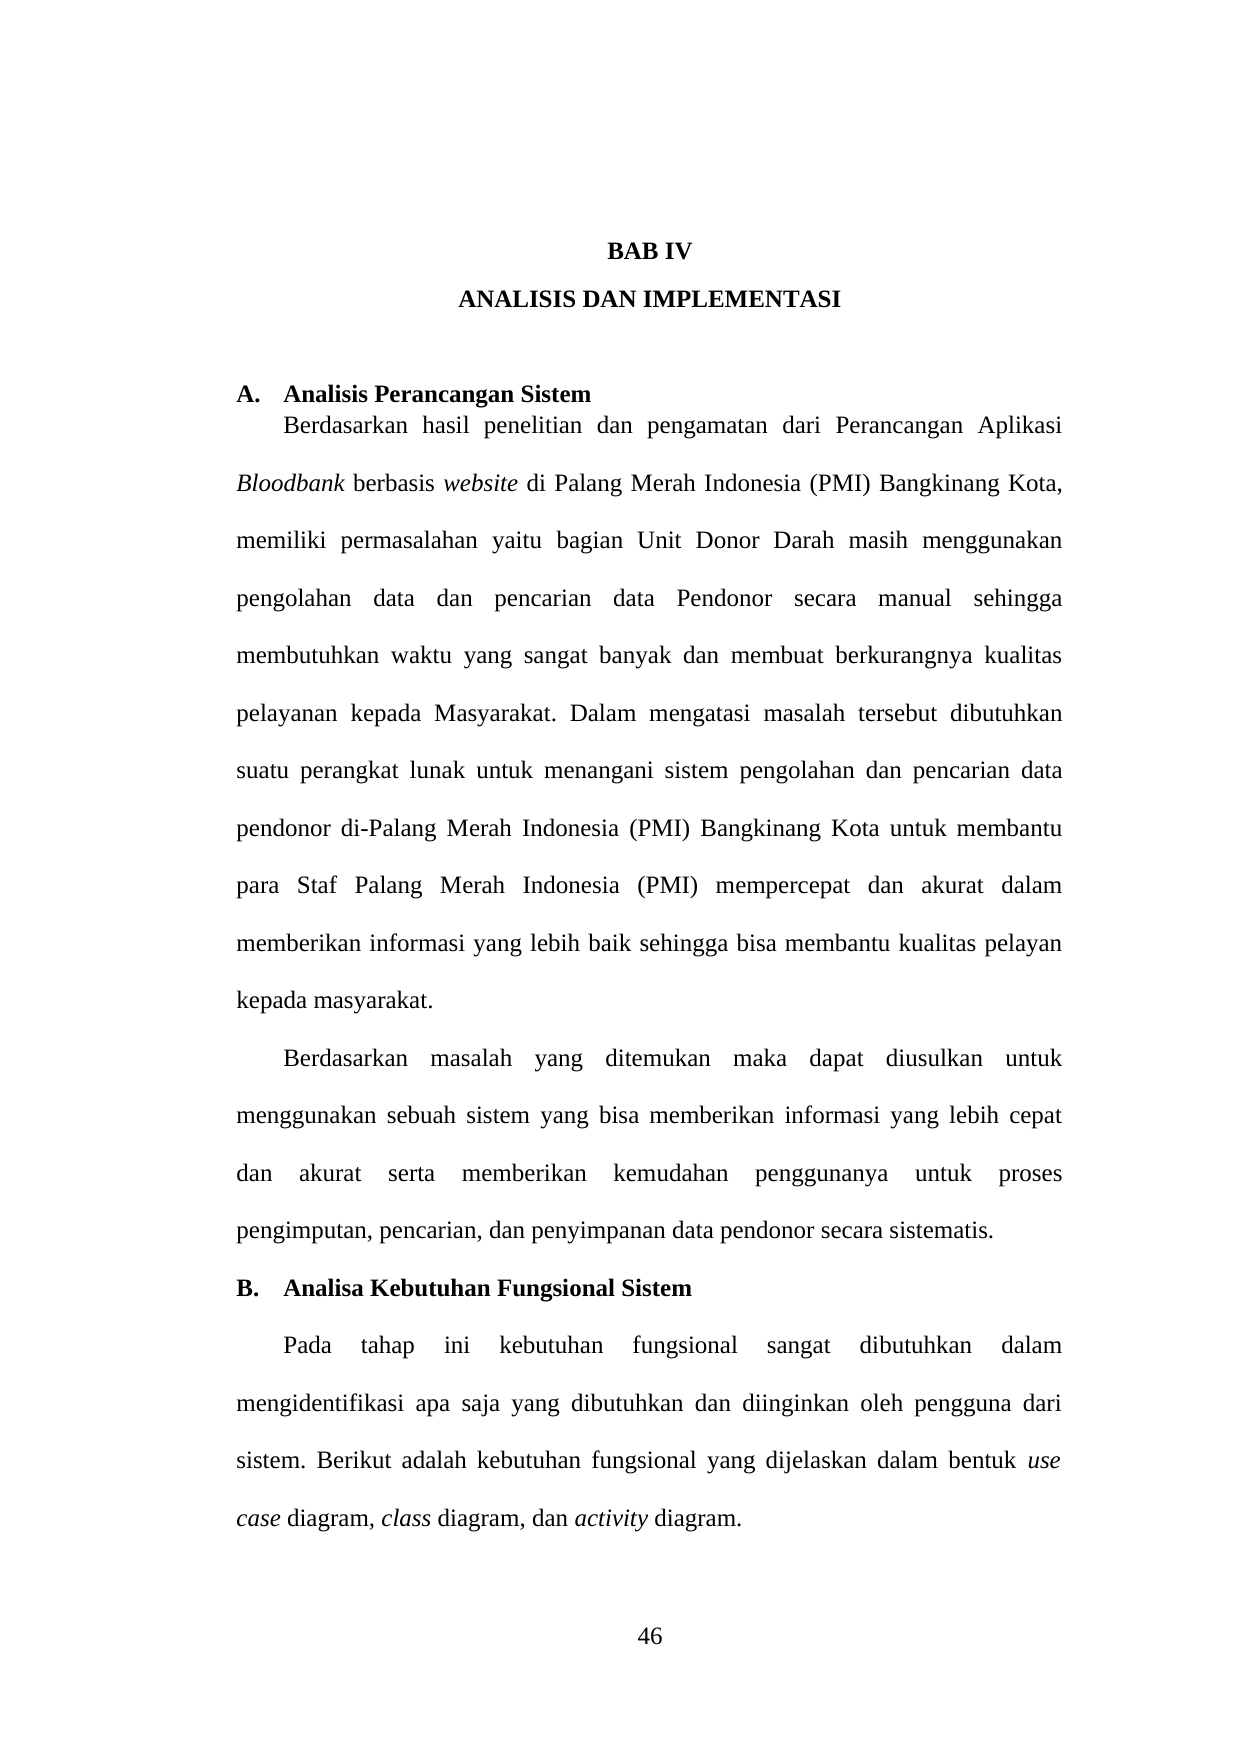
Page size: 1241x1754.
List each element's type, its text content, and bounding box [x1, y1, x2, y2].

list Analisis Perancangan Sistem [236, 379, 1063, 408]
text BAB IV [236, 236, 1063, 265]
list Berdasarkan masalah yang ditemukan maka dapat diusulkan untuk menggunakan sebuah sistem yang bisa memberikan informasi yang lebih cepat dan akurat serta memberikan kemudahan penggunanya untuk proses pengimputan, pencarian, dan penyimpanan data pendonor secara sistematis. [236, 1043, 1063, 1244]
list Pada tahap ini kebutuhan fungsional sangat dibutuhkan dalam mengidentifikasi apa saja yang dibutuhkan dan diinginkan oleh pengguna dari sistem. Berikut adalah kebutuhan fungsional yang dijelaskan dalam bentuk use case diagram, class diagram, dan activity diagram. [236, 1330, 1063, 1532]
text ANALISIS DAN IMPLEMENTASI [236, 284, 1063, 313]
list Analisa Kebutuhan Fungsional Sistem [236, 1273, 1063, 1302]
list Berdasarkan hasil penelitian dan pengamatan dari Perancangan Aplikasi Bloodbank berbasis website di Palang Merah Indonesia (PMI) Bangkinang Kota, memiliki permasalahan yaitu bagian Unit Donor Darah masih menggunakan pengolahan data dan pencarian data Pendonor secara manual sehingga membutuhkan waktu yang sangat banyak dan membuat berkurangnya kualitas pelayanan kepada Masyarakat. Dalam mengatasi masalah tersebut dibutuhkan suatu perangkat lunak untuk menangani sistem pengolahan dan pencarian data pendonor di-Palang Merah Indonesia (PMI) Bangkinang Kota untuk membantu para Staf Palang Merah Indonesia (PMI) mempercepat dan akurat dalam memberikan informasi yang lebih baik sehingga bisa membantu kualitas pelayan kepada masyarakat. [236, 410, 1063, 1014]
